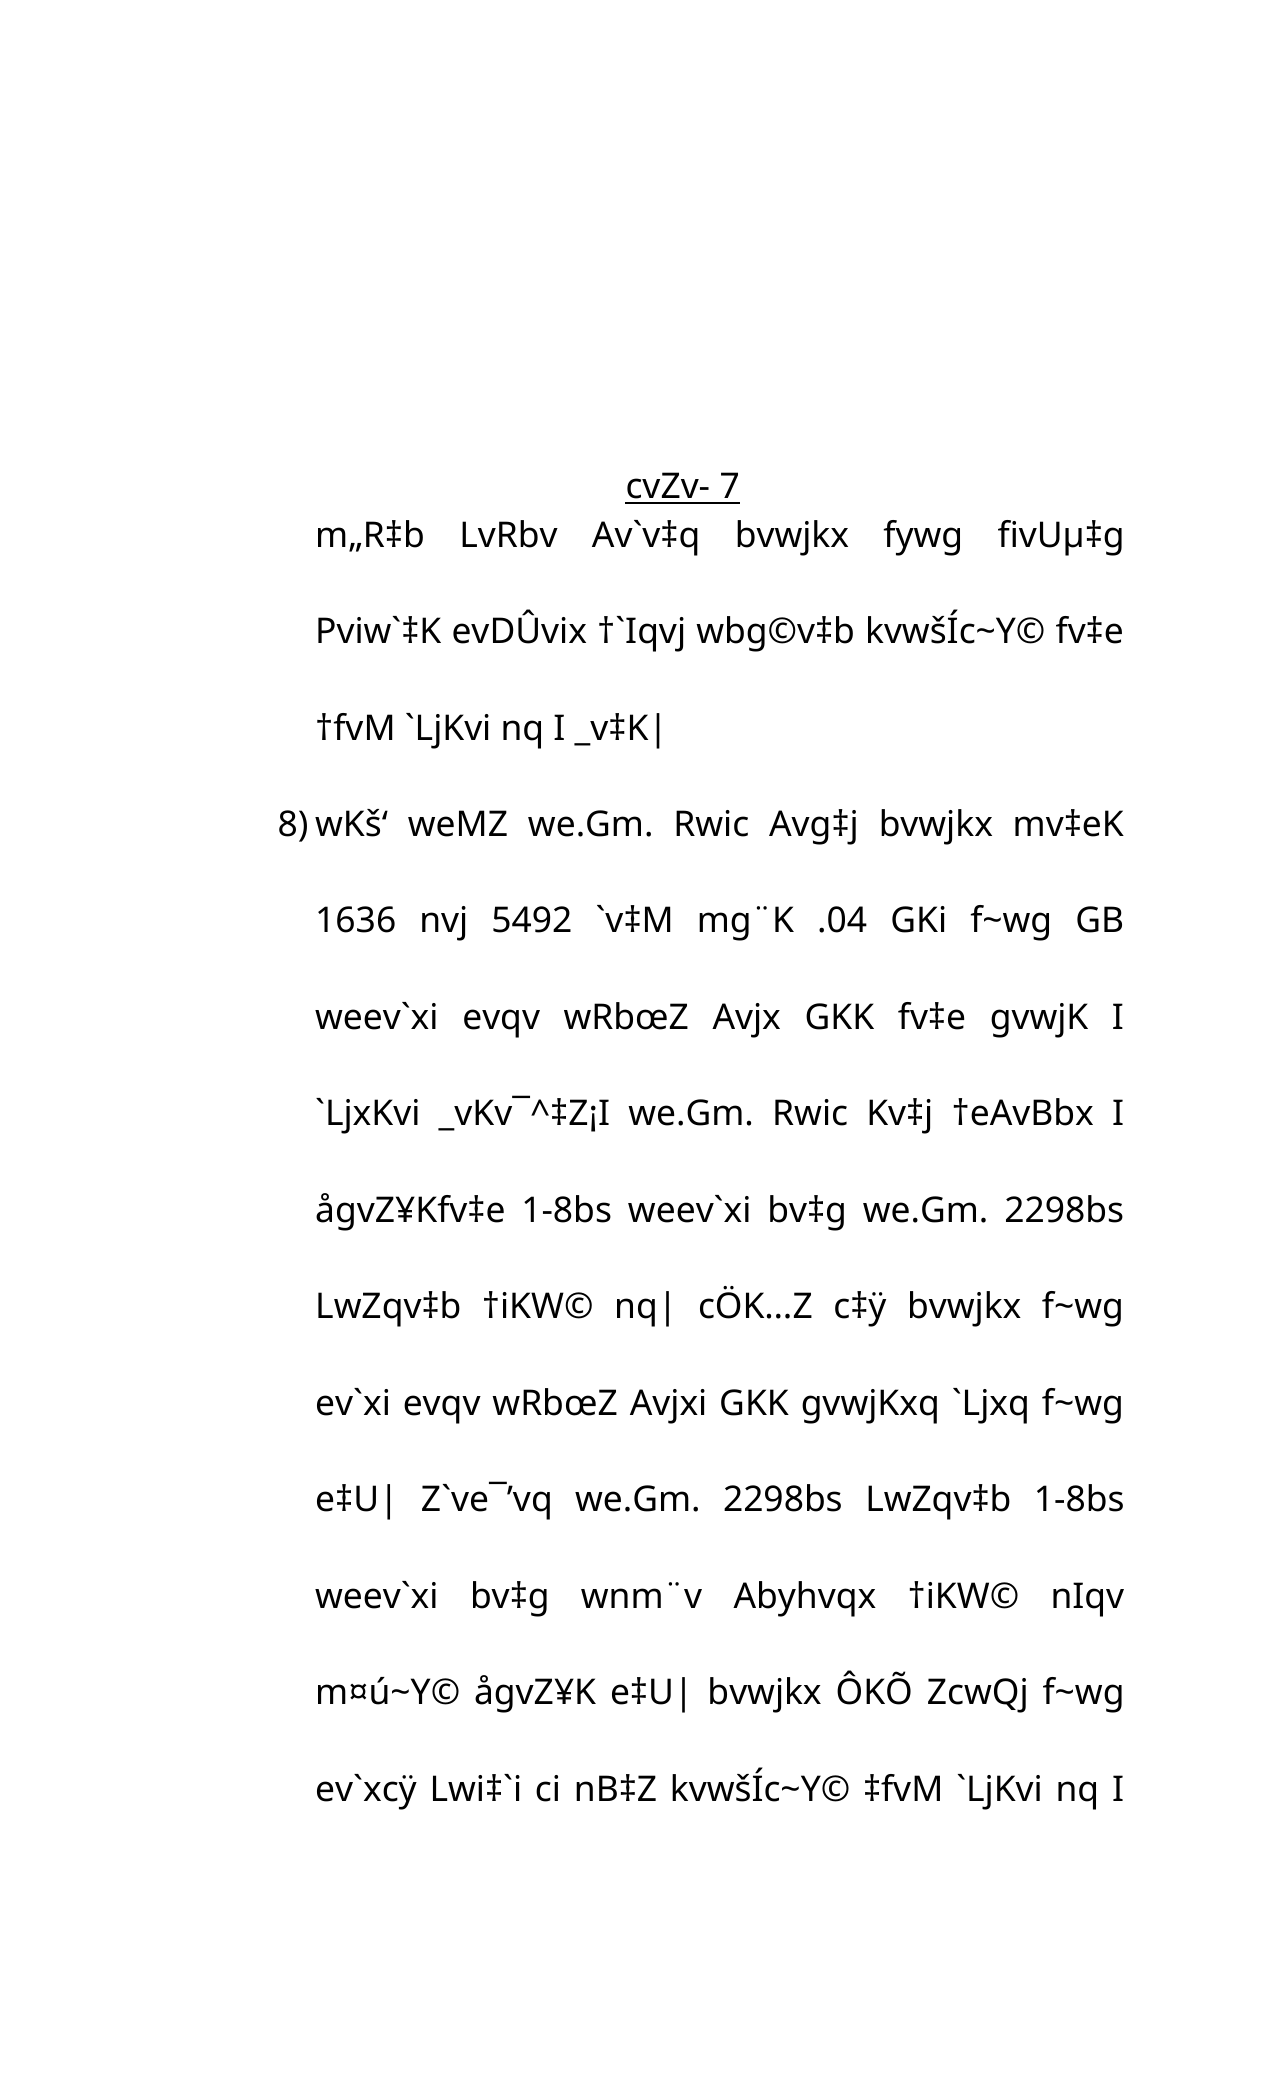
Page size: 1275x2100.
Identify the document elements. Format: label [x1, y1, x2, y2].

list [277, 509, 1125, 750]
list [277, 798, 1125, 1811]
